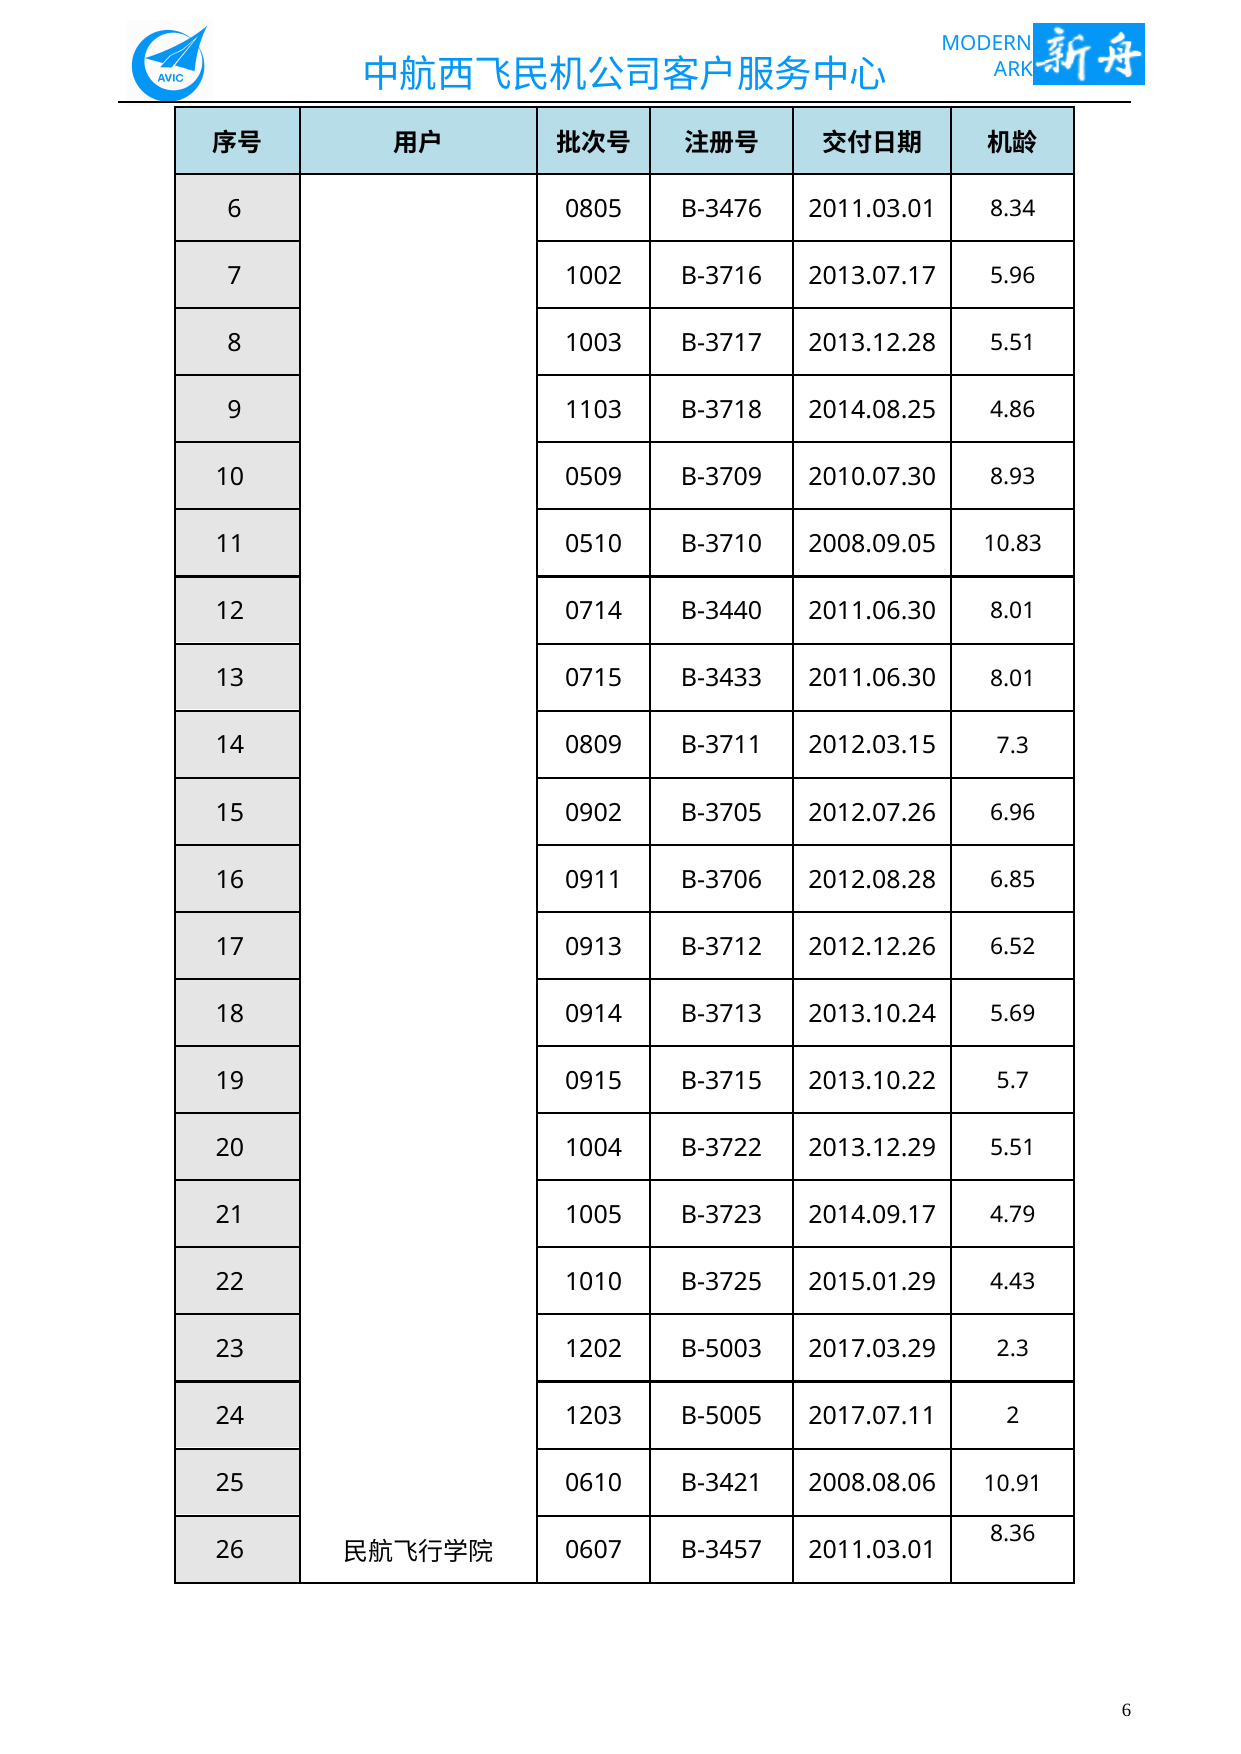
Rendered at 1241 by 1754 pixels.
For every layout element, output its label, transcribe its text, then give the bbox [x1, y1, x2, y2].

table_cell B-3706 [651, 846, 792, 911]
table_cell [176, 712, 299, 777]
table_cell 2013.10.24 [794, 980, 950, 1045]
table_cell 5.51 [952, 1114, 1073, 1179]
table_cell 10.83 [952, 510, 1073, 575]
table_cell 0911 [538, 846, 649, 911]
table_cell 2015.01.29 [794, 1248, 950, 1313]
table_cell 1004 [538, 1114, 649, 1179]
table_cell 2012.08.28 [794, 846, 950, 911]
table_cell [176, 510, 299, 575]
table_cell 5.51 [952, 309, 1073, 374]
table_cell B-5003 [651, 1315, 792, 1380]
table_cell 8.34 [952, 175, 1073, 240]
table_cell 2014.08.25 [794, 376, 950, 441]
table_cell 2011.06.30 [794, 645, 950, 709]
picture [126, 20, 214, 101]
table_cell B-3421 [651, 1450, 792, 1514]
table_cell 5.7 [952, 1047, 1073, 1112]
table_cell 0915 [538, 1047, 649, 1112]
table_header 机龄 [952, 108, 1073, 173]
table_cell 1202 [538, 1315, 649, 1380]
table_cell 2011.06.30 [794, 578, 950, 642]
table_cell 6.96 [952, 779, 1073, 844]
table_cell 1005 [538, 1181, 649, 1246]
table_cell B-3715 [651, 1047, 792, 1112]
table_cell B-3710 [651, 510, 792, 575]
table_cell B-3722 [651, 1114, 792, 1179]
table_cell 10.91 [952, 1450, 1073, 1514]
table_cell [176, 376, 299, 441]
table_header 批次号 [538, 108, 649, 173]
table_cell 2014.09.17 [794, 1181, 950, 1246]
table_cell 8.93 [952, 443, 1073, 508]
table_cell 0509 [538, 443, 649, 508]
table_cell 1010 [538, 1248, 649, 1313]
table_cell 0902 [538, 779, 649, 844]
table_cell 0715 [538, 645, 649, 709]
table_cell 2.3 [952, 1315, 1073, 1380]
table_cell B-3440 [651, 578, 792, 642]
table_cell B-3476 [651, 175, 792, 240]
table_cell [176, 1047, 299, 1112]
table_cell [176, 1315, 299, 1380]
picture [1033, 23, 1145, 85]
table_cell [176, 846, 299, 911]
table_header 注册号 [651, 108, 792, 173]
table_cell 2011.03.01 [794, 175, 950, 240]
table_cell 1003 [538, 309, 649, 374]
table_cell [176, 913, 299, 978]
table_cell 8.36 [952, 1517, 1073, 1582]
table_cell B-3709 [651, 443, 792, 508]
table_cell 4.43 [952, 1248, 1073, 1313]
table_header 交付日期 [794, 108, 950, 173]
table_cell B-3712 [651, 913, 792, 978]
table_cell 2008.09.05 [794, 510, 950, 575]
table_cell 民航飞行学院 [301, 1515, 536, 1582]
table_cell 6.52 [952, 913, 1073, 978]
table_cell 0714 [538, 578, 649, 642]
table_cell [176, 1517, 299, 1582]
table_cell 2013.12.29 [794, 1114, 950, 1179]
table_cell [176, 779, 299, 844]
table_cell [176, 1450, 299, 1514]
table_cell [176, 443, 299, 508]
table_cell 2011.03.01 [794, 1517, 950, 1582]
table_cell [176, 578, 299, 642]
table_cell 4.79 [952, 1181, 1073, 1246]
table_cell 2012.03.15 [794, 712, 950, 777]
table_cell 5.69 [952, 980, 1073, 1045]
table_cell 1103 [538, 376, 649, 441]
table_cell 7.3 [952, 712, 1073, 777]
table_cell 2010.07.30 [794, 443, 950, 508]
table_cell 1203 [538, 1383, 649, 1447]
table_header 序号 [176, 108, 299, 173]
table_cell [176, 1248, 299, 1313]
table_cell 2013.10.22 [794, 1047, 950, 1112]
table_cell B-3457 [651, 1517, 792, 1582]
table_cell 2017.03.29 [794, 1315, 950, 1380]
table_cell 1002 [538, 242, 649, 307]
table_cell B-3718 [651, 376, 792, 441]
table_cell [176, 1114, 299, 1179]
table_cell 0913 [538, 913, 649, 978]
table_cell 0510 [538, 510, 649, 575]
table_cell 2008.08.06 [794, 1450, 950, 1514]
table_cell 6.85 [952, 846, 1073, 911]
table_cell 2013.12.28 [794, 309, 950, 374]
picture [126, 103, 214, 107]
table_cell 2012.07.26 [794, 779, 950, 844]
table_cell B-3716 [651, 242, 792, 307]
table_cell 0809 [538, 712, 649, 777]
table_cell [176, 645, 299, 709]
table_cell 4.86 [952, 376, 1073, 441]
table_cell [176, 242, 299, 307]
table_cell 0805 [538, 175, 649, 240]
table_cell 0610 [538, 1450, 649, 1514]
table_cell 2 [952, 1383, 1073, 1447]
table_cell 2012.12.26 [794, 913, 950, 978]
table_cell B-3717 [651, 309, 792, 374]
table_cell [176, 1383, 299, 1447]
table_cell B-3711 [651, 712, 792, 777]
table_cell [176, 175, 299, 240]
table_header 用户 [301, 108, 536, 173]
table_cell B-5005 [651, 1383, 792, 1447]
table_cell 5.96 [952, 242, 1073, 307]
table_cell B-3433 [651, 645, 792, 709]
table_cell B-3723 [651, 1181, 792, 1246]
table_cell 8.01 [952, 645, 1073, 709]
table_cell B-3705 [651, 779, 792, 844]
table_cell B-3713 [651, 980, 792, 1045]
table_cell 2013.07.17 [794, 242, 950, 307]
table_cell B-3725 [651, 1248, 792, 1313]
table_cell 0607 [538, 1517, 649, 1582]
table_cell 2017.07.11 [794, 1383, 950, 1447]
table_cell [176, 980, 299, 1045]
table_cell [176, 309, 299, 374]
table_cell 0914 [538, 980, 649, 1045]
table_cell [176, 1181, 299, 1246]
table_cell 8.01 [952, 578, 1073, 642]
